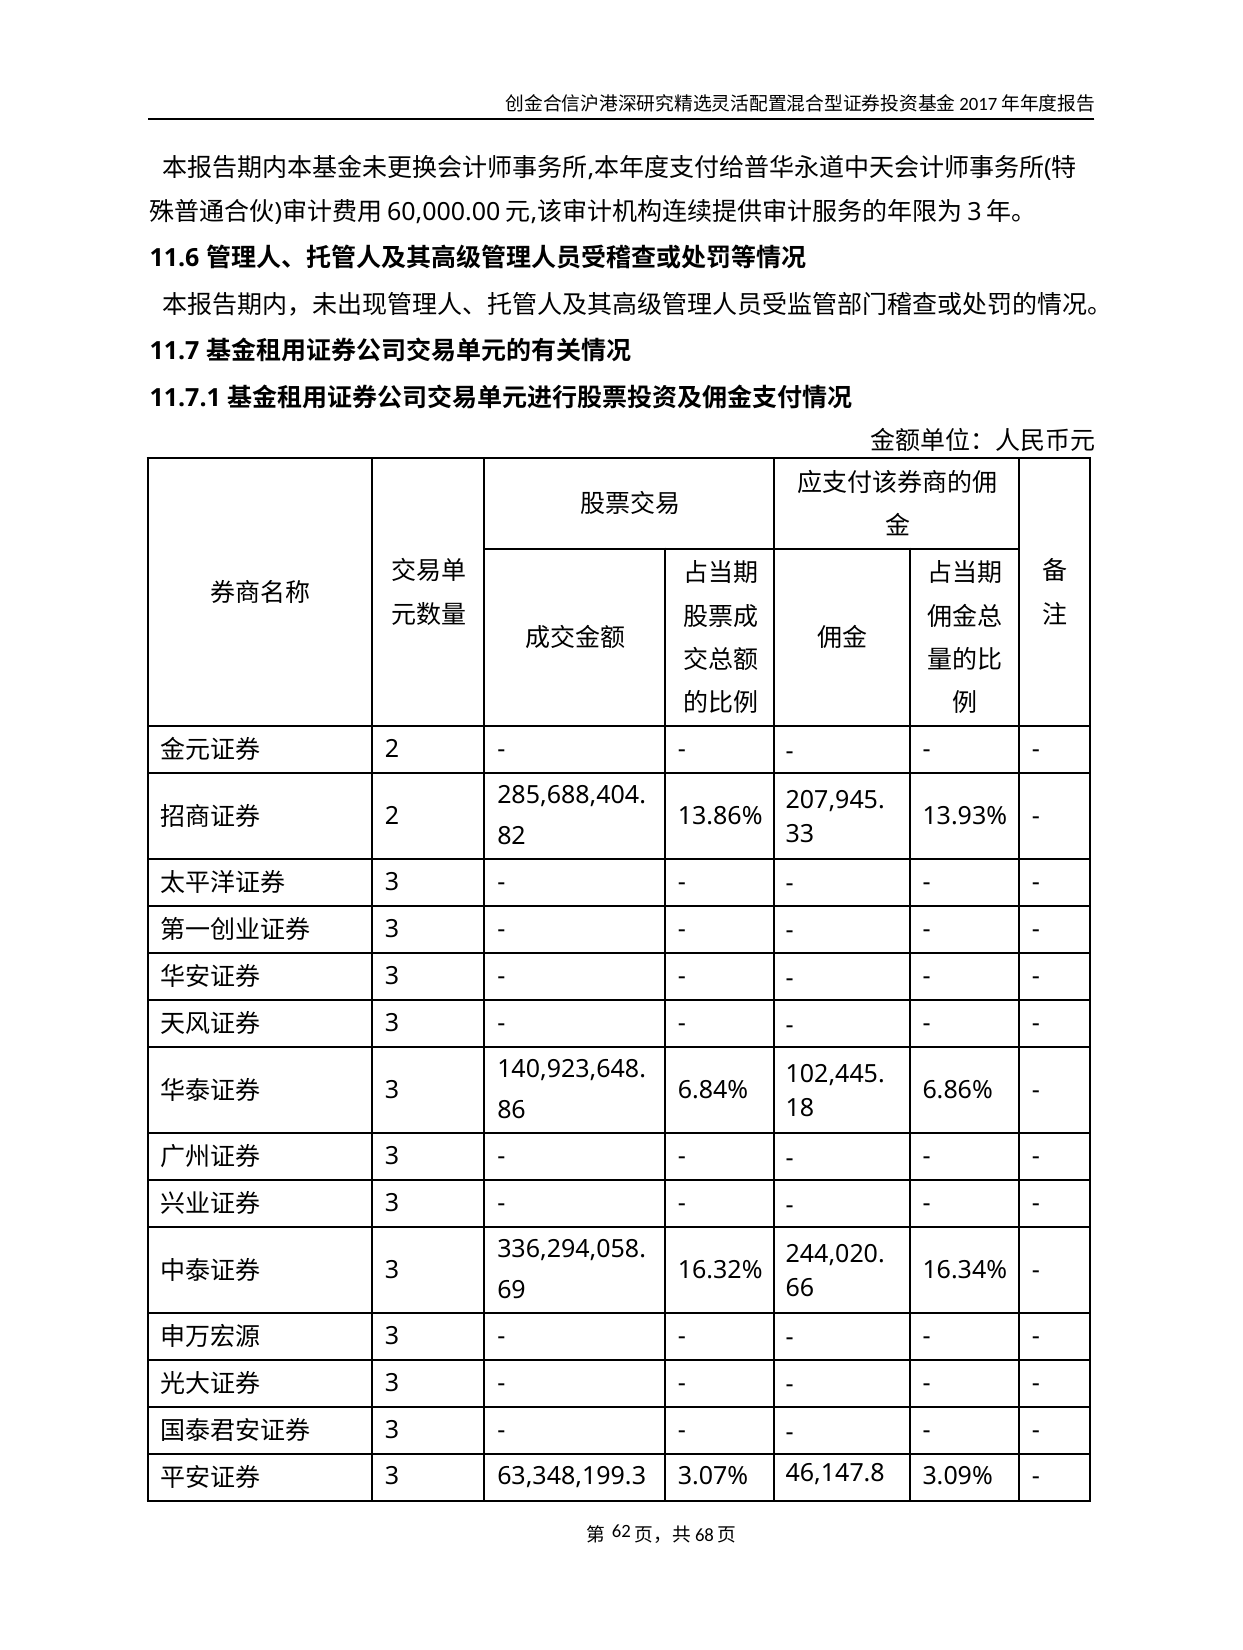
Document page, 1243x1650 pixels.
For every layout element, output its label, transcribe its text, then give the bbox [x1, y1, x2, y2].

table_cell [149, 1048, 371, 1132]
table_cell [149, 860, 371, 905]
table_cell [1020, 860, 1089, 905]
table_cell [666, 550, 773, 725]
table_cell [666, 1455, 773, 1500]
text 11.6 管理人、托管人及其高级管理人员受稽查或处罚等情况 [149, 238, 1094, 274]
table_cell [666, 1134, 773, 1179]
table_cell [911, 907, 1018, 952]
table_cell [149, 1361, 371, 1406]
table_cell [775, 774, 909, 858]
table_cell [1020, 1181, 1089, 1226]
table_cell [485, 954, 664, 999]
text 11.7.1 基金租用证券公司交易单元进行股票投资及佣金支付情况 [149, 377, 1094, 413]
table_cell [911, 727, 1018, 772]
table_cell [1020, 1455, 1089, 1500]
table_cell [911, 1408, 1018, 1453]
text 本报告期内本基金未更换会计师事务所,本年度支付给普华永道中天会计师事务所(特殊普通合伙)审计费用60,000.00元,该审计机构连续提供审计服务的年限为3年。 [149, 148, 1094, 227]
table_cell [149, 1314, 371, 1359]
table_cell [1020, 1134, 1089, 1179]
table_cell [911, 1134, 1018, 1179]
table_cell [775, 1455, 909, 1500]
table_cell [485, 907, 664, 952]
text 本报告期内，未出现管理人、托管人及其高级管理人员受监管部门稽查或处罚的情况。 [149, 284, 1094, 320]
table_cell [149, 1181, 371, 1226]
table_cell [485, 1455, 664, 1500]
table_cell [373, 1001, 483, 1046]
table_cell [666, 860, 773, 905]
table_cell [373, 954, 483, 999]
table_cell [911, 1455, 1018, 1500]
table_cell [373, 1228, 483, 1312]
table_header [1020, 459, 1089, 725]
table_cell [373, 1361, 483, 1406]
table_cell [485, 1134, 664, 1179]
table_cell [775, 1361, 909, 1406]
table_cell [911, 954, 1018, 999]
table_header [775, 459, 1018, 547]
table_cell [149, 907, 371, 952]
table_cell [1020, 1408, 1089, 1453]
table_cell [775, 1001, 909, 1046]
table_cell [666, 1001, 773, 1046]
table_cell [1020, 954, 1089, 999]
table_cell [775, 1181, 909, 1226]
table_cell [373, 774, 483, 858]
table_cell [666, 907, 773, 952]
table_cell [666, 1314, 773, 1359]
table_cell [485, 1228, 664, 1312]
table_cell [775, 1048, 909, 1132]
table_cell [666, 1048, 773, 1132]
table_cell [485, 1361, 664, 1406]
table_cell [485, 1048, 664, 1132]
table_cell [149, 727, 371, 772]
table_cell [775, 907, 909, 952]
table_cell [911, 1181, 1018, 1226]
text 11.7 基金租用证券公司交易单元的有关情况 [149, 331, 1094, 367]
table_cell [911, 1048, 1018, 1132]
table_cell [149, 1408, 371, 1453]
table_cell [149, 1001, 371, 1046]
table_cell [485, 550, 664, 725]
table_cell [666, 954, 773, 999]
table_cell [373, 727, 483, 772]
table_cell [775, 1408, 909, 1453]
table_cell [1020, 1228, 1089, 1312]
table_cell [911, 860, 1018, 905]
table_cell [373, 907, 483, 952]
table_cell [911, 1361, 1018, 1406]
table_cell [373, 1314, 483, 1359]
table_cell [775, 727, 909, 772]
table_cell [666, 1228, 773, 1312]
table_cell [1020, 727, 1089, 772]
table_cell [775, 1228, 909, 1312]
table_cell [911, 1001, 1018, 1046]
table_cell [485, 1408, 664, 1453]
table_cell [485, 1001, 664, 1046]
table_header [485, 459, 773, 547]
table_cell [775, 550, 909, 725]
text 金额单位：人民币元 [148, 421, 1094, 457]
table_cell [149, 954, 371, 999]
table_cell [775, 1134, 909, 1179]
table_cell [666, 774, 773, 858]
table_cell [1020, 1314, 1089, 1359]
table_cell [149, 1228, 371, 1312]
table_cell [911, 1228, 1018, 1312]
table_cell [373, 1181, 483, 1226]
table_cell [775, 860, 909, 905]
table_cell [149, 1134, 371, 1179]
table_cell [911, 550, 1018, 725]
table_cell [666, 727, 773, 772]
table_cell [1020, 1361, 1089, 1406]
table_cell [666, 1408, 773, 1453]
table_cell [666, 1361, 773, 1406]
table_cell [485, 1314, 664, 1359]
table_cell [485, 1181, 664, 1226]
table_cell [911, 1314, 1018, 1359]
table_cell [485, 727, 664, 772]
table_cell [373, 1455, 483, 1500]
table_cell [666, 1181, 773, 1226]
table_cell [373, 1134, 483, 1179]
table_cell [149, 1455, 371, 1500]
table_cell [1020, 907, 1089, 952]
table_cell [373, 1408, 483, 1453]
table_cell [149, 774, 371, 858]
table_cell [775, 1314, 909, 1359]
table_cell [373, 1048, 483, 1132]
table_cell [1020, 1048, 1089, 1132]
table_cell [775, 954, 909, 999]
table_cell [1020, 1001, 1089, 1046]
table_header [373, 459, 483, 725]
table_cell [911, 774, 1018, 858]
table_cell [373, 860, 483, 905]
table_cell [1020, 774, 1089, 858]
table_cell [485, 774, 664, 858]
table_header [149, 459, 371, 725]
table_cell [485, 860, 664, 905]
